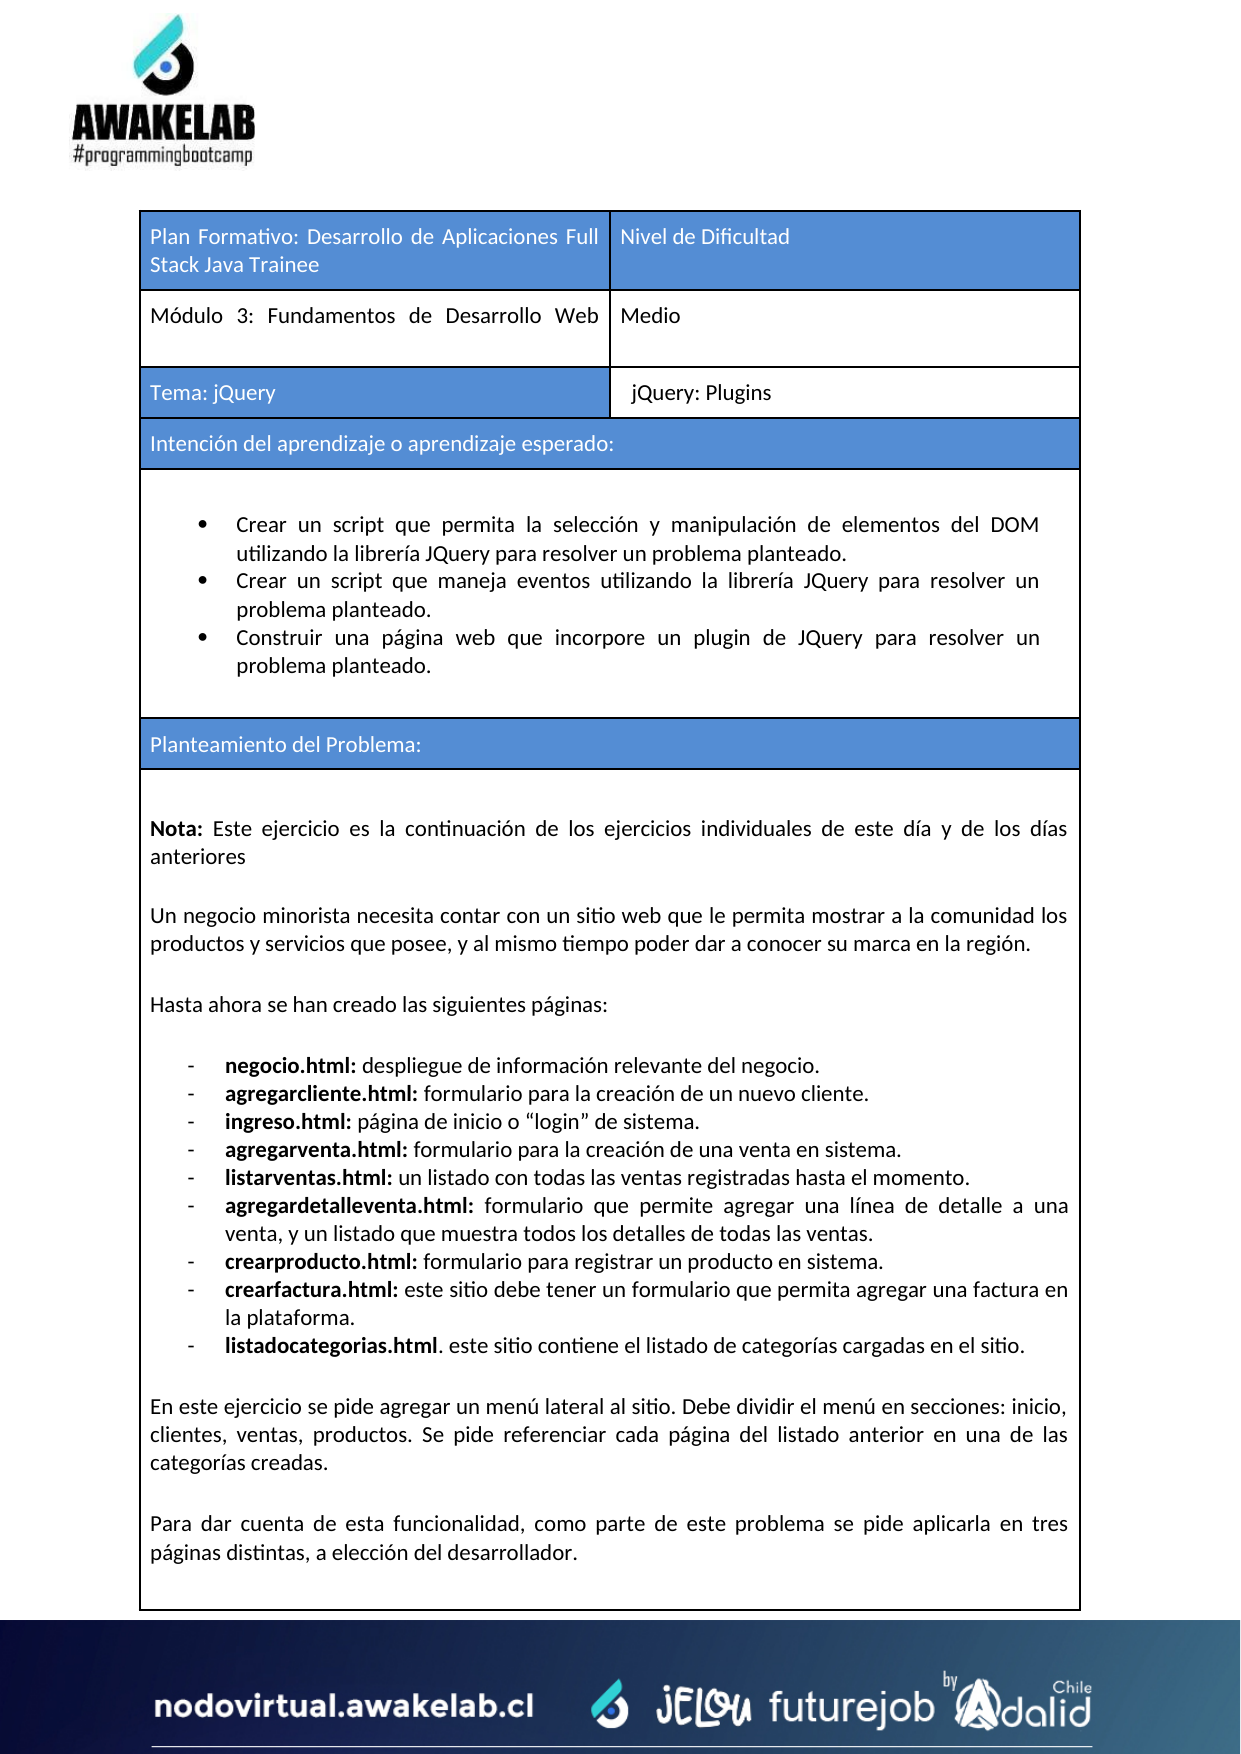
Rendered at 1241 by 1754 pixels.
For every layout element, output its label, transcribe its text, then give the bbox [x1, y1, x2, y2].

table_cell Intención del aprendizaje o aprendizaje esperado: [141, 419, 1079, 468]
picture [68, 13, 255, 171]
table_header Plan Formativo: Desarrollo de Aplicaciones Full Stack Java Trainee [141, 212, 609, 289]
table_cell Tema: jQuery [141, 368, 609, 417]
table_cell Planteamiento del Problema: [141, 719, 1079, 768]
table_cell Módulo 3: Fundamentos de Desarrollo Web [141, 291, 609, 366]
table_cell [611, 368, 1079, 417]
table_cell [141, 470, 1079, 717]
table_header Nivel de Dificultad [611, 212, 1079, 289]
picture [0, 1620, 1241, 1754]
table_cell Medio [611, 291, 1079, 366]
